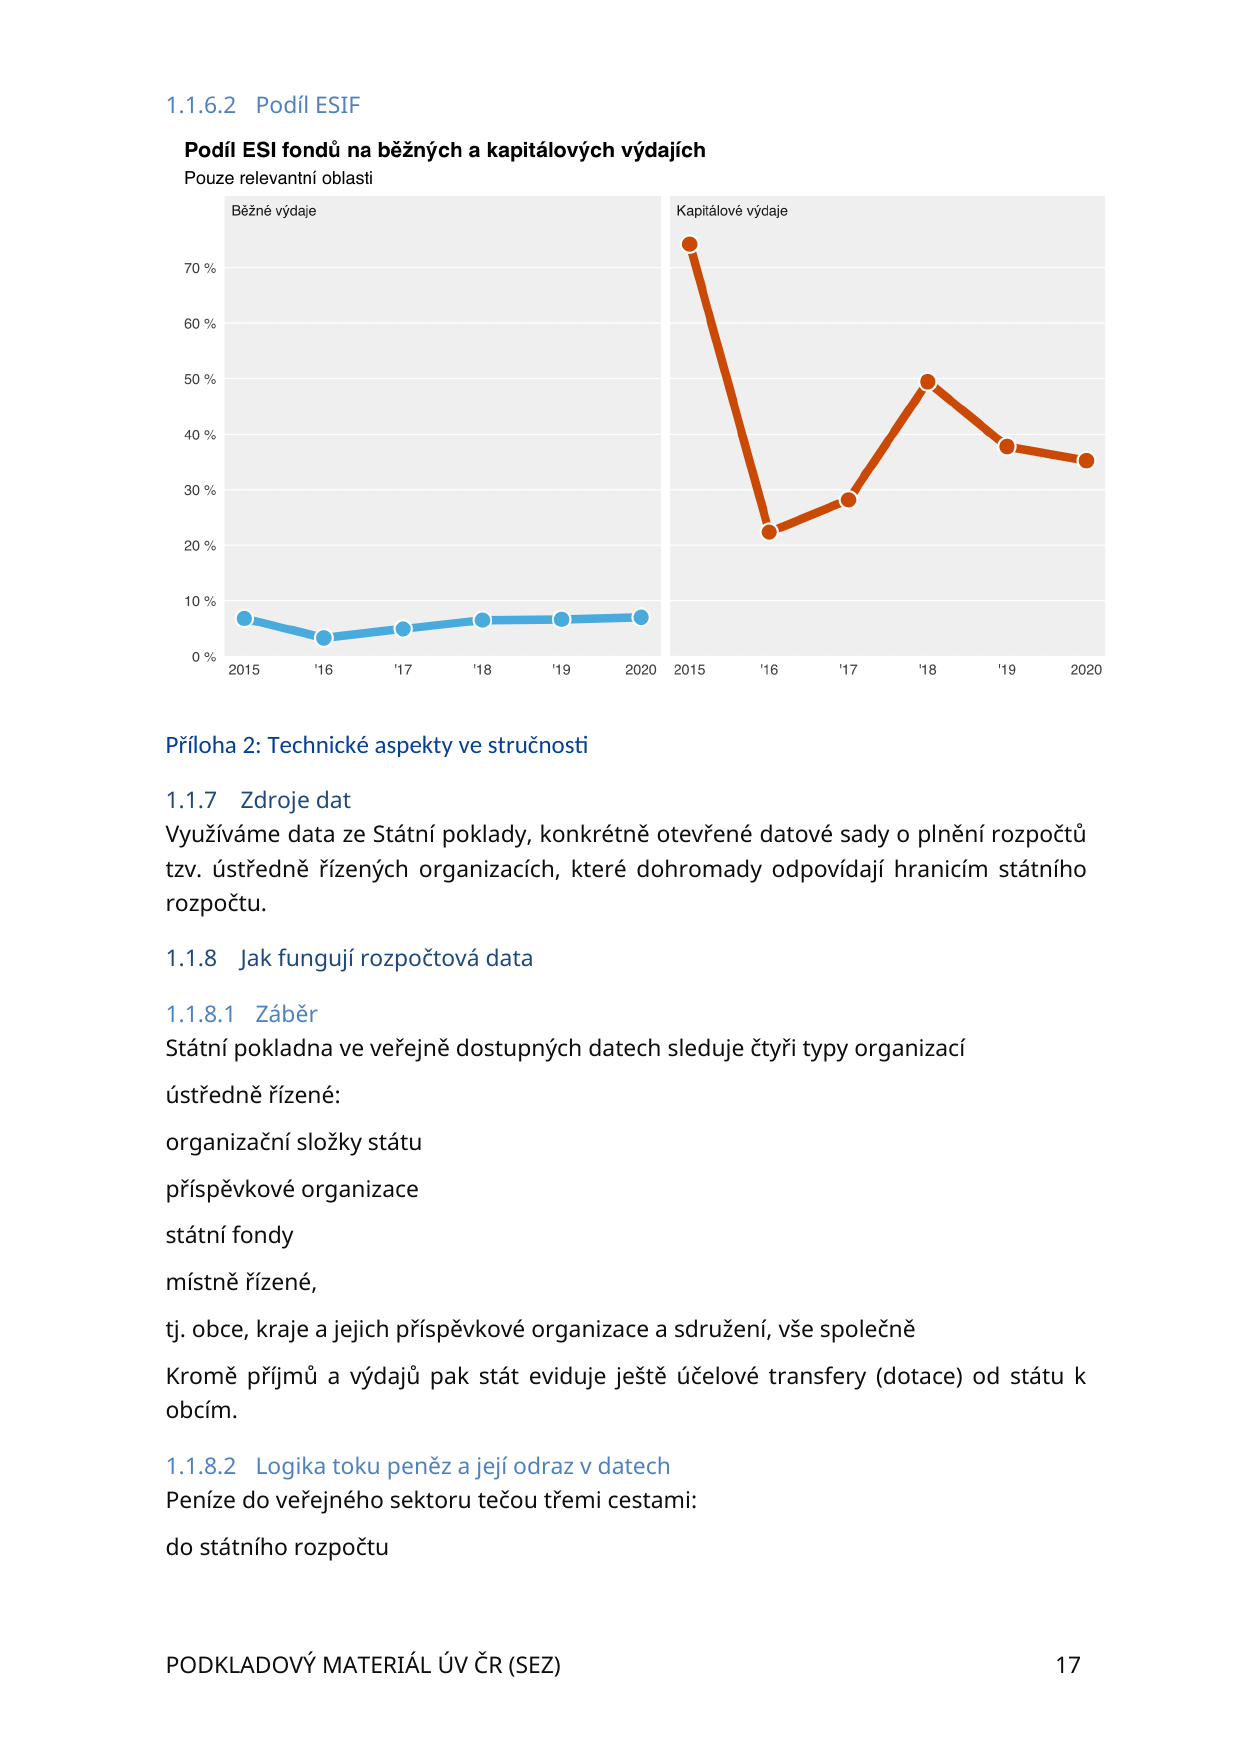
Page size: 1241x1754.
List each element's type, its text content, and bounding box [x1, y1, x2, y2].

subtitle Jak fungují rozpočtová data [165, 942, 1088, 974]
subtitle Podíl ESIF [165, 89, 1088, 120]
subtitle Zdroje dat [165, 784, 1088, 815]
subtitle Příloha 2: Technické aspekty ve stručnosti [165, 730, 1088, 760]
picture [184, 123, 1105, 689]
subtitle Logika toku peněz a její odraz v datech [165, 1450, 1088, 1481]
subtitle Záběr [165, 998, 1088, 1029]
